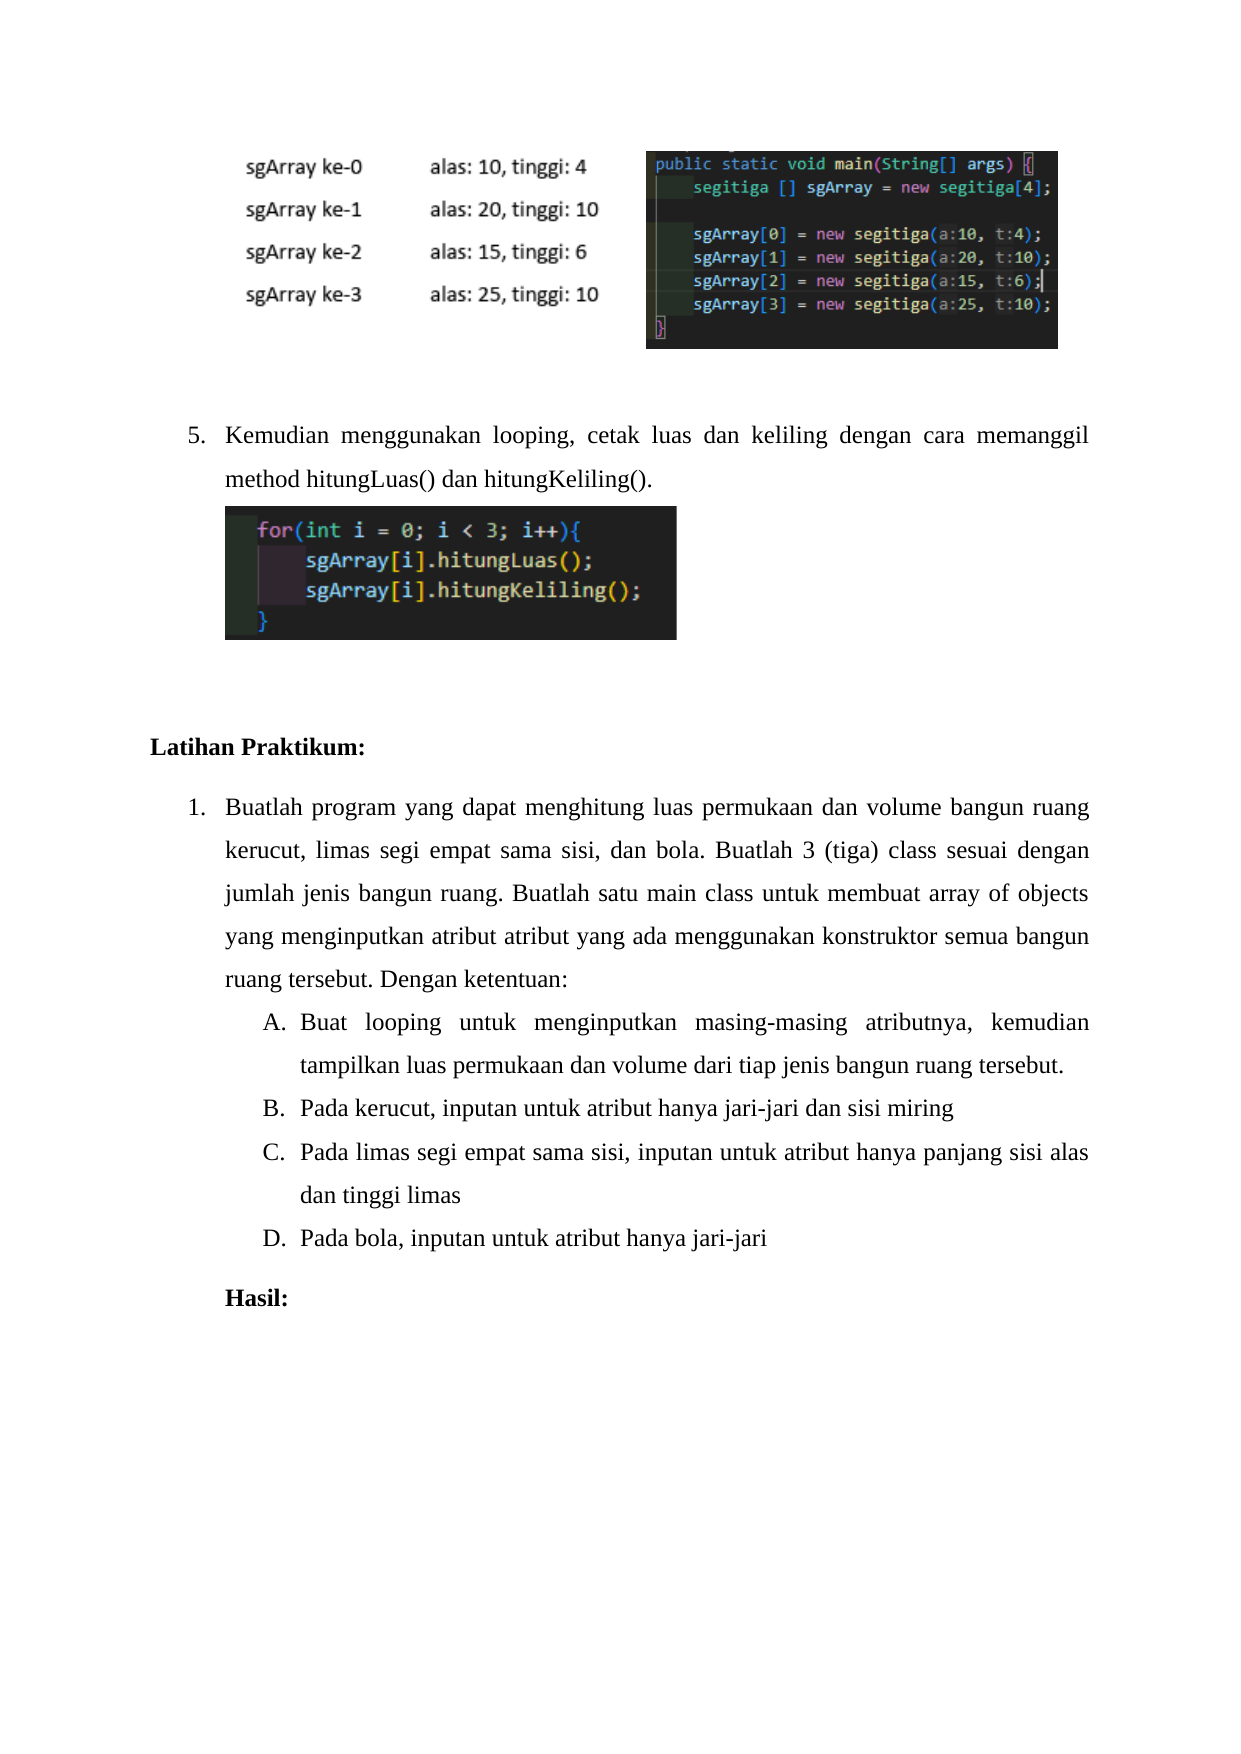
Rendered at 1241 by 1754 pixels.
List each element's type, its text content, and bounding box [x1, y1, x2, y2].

list Pada limas segi empat sama sisi, inputan untuk atribut hanya panjang sisi alas dan tinggi limas [262, 1137, 1090, 1208]
text Latihan Praktikum: [150, 732, 1090, 761]
list Buatlah program yang dapat menghitung luas permukaan dan volume bangun ruang kerucut, limas segi empat sama sisi, dan bola. Buatlah 3 (tiga) class sesuai dengan jumlah jenis bangun ruang. Buatlah satu main class untuk membuat array of objects yang menginputkan atribut atribut yang ada menggunakan konstruktor semua bangun ruang tersebut. Dengan ketentuan: [187, 792, 1090, 993]
list Pada bola, inputan untuk atribut hanya jari-jari [262, 1223, 1090, 1252]
list Buat looping untuk menginputkan masing-masing atributnya, kemudian tampilkan luas permukaan dan volume dari tiap jenis bangun ruang tersebut. [262, 1007, 1090, 1079]
picture [225, 506, 677, 640]
text Hasil: [150, 1283, 1090, 1311]
picture [646, 151, 1058, 349]
list Pada kerucut, inputan untuk atribut hanya jari-jari dan sisi miring [262, 1093, 1090, 1122]
picture [225, 150, 614, 319]
list Kemudian menggunakan looping, cetak luas dan keliling dengan cara memanggil method hitungLuas() dan hitungKeliling(). [187, 421, 1090, 492]
